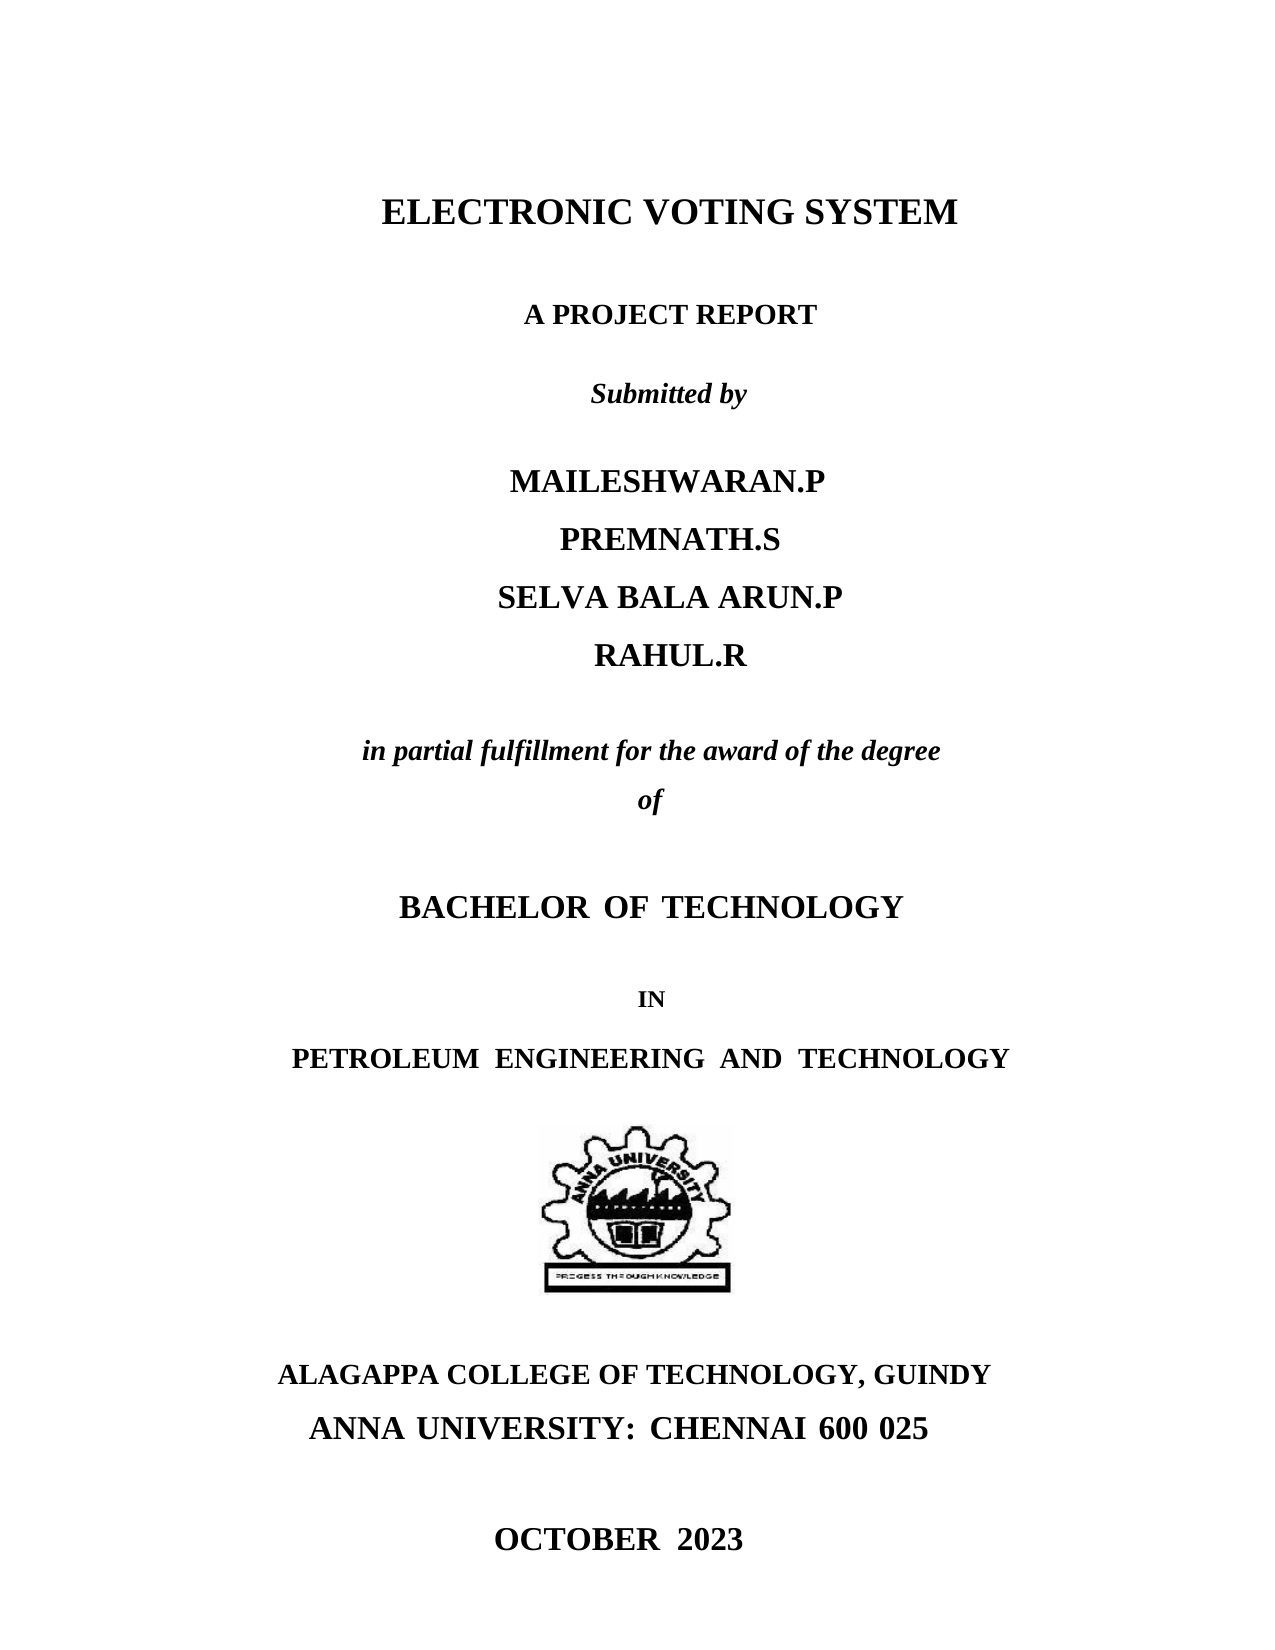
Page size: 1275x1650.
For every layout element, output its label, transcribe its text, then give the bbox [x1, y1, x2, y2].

text in partial fulfillment for the award of the degree of [358, 733, 944, 816]
text ALAGAPPA COLLEGE OF TECHNOLOGY, GUINDY [256, 1357, 1012, 1391]
title ELECTRONIC VOTING SYSTEM [278, 189, 1061, 233]
text Submitted by [491, 377, 849, 410]
subtitle PREMNATH.S [491, 519, 850, 557]
subtitle MAILESHWARAN.P [491, 461, 850, 500]
text IN [461, 985, 841, 1012]
subtitle PETROLEUM ENGINEERING AND TECHNOLOGY [276, 1041, 1026, 1075]
subtitle OCTOBER 2023 [276, 1519, 961, 1557]
subtitle A PROJECT REPORT [491, 297, 850, 331]
subtitle SELVA BALA ARUN.P [491, 577, 850, 615]
picture [538, 1124, 736, 1296]
subtitle BACHELOR OF TECHNOLOGY [359, 887, 944, 925]
subtitle ANNA UNIVERSITY: CHENNAI 600 025 [276, 1408, 961, 1446]
subtitle RAHUL.R [491, 635, 850, 673]
